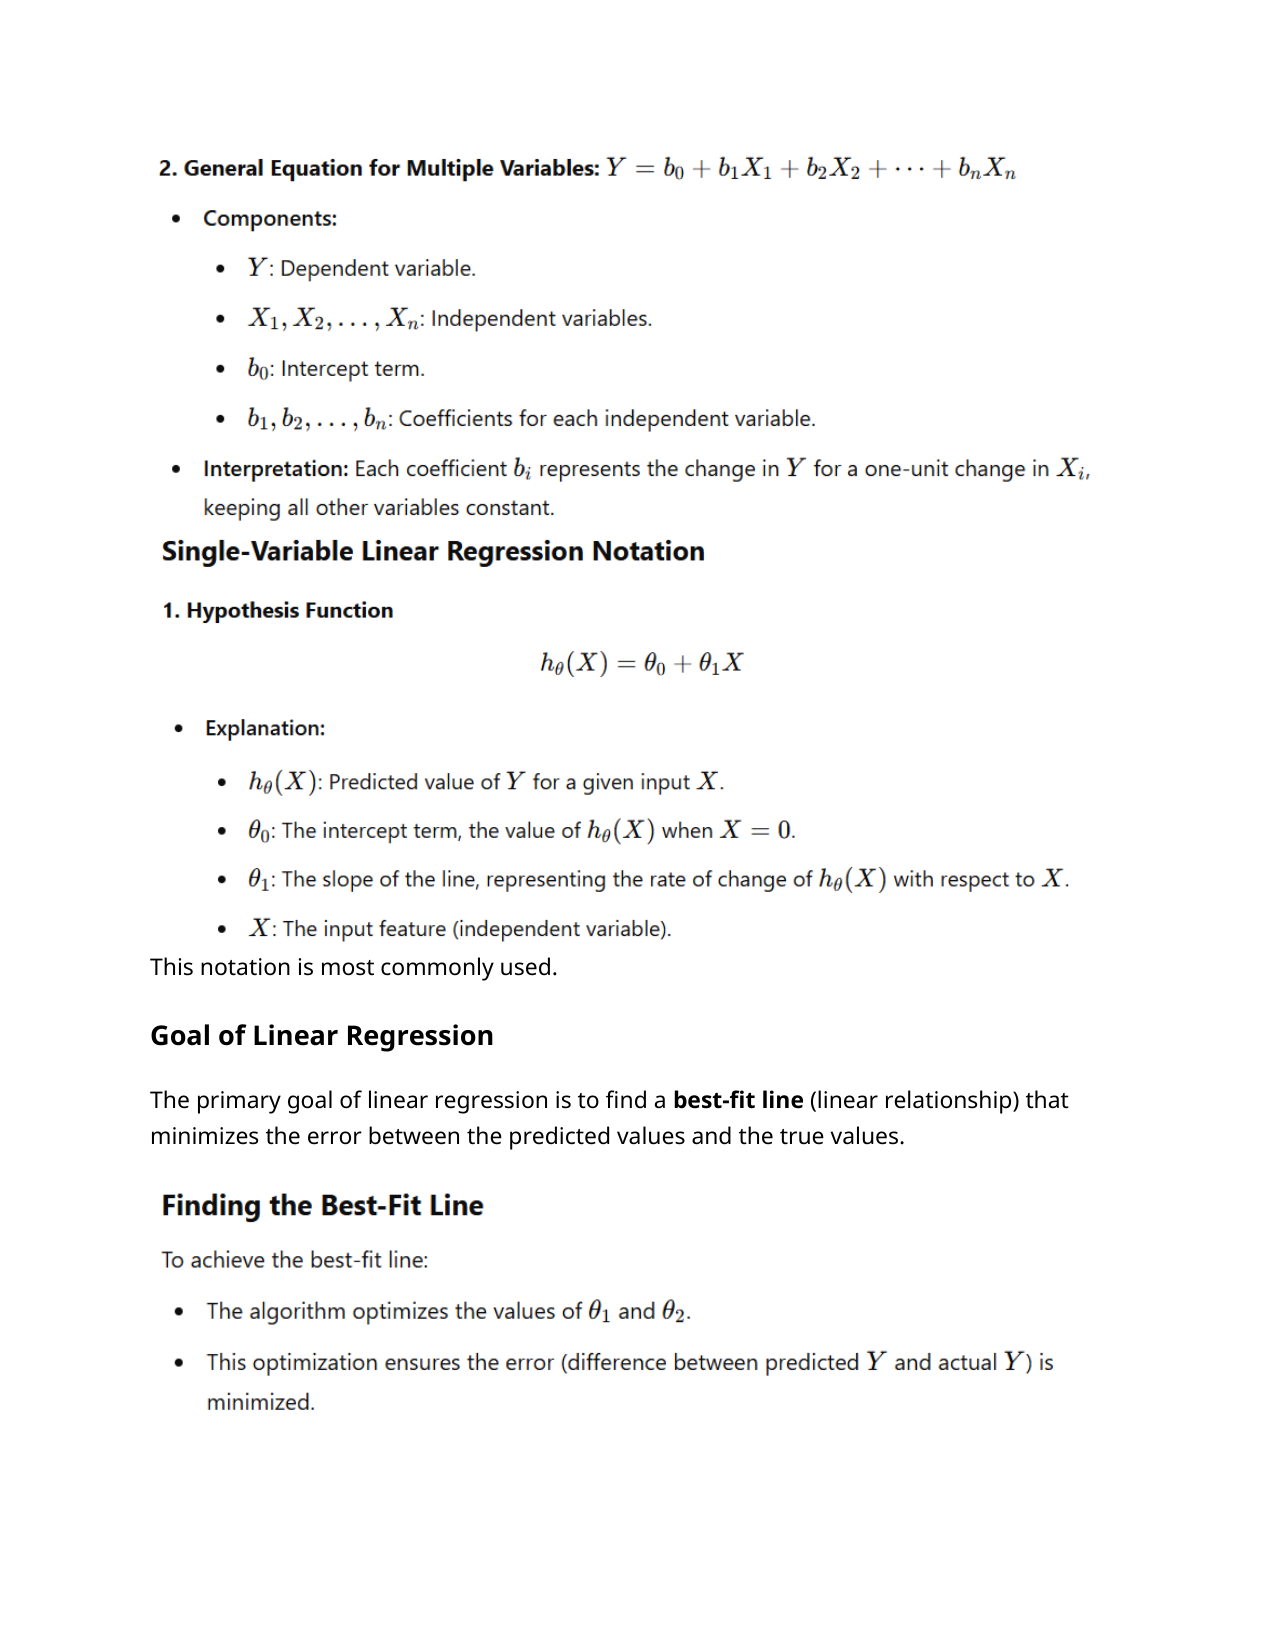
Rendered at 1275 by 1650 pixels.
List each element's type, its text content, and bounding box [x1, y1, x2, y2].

text The primary goal of linear regression is to find a best-fit line (linear relationship) that minimizes the error between the predicted values and the true values. [150, 1084, 1125, 1151]
picture [150, 150, 1103, 524]
subtitle Goal of Linear Regression [150, 1016, 1125, 1053]
picture [150, 1180, 1062, 1419]
picture [150, 527, 1082, 948]
text This notation is most commonly used. [150, 951, 1125, 983]
